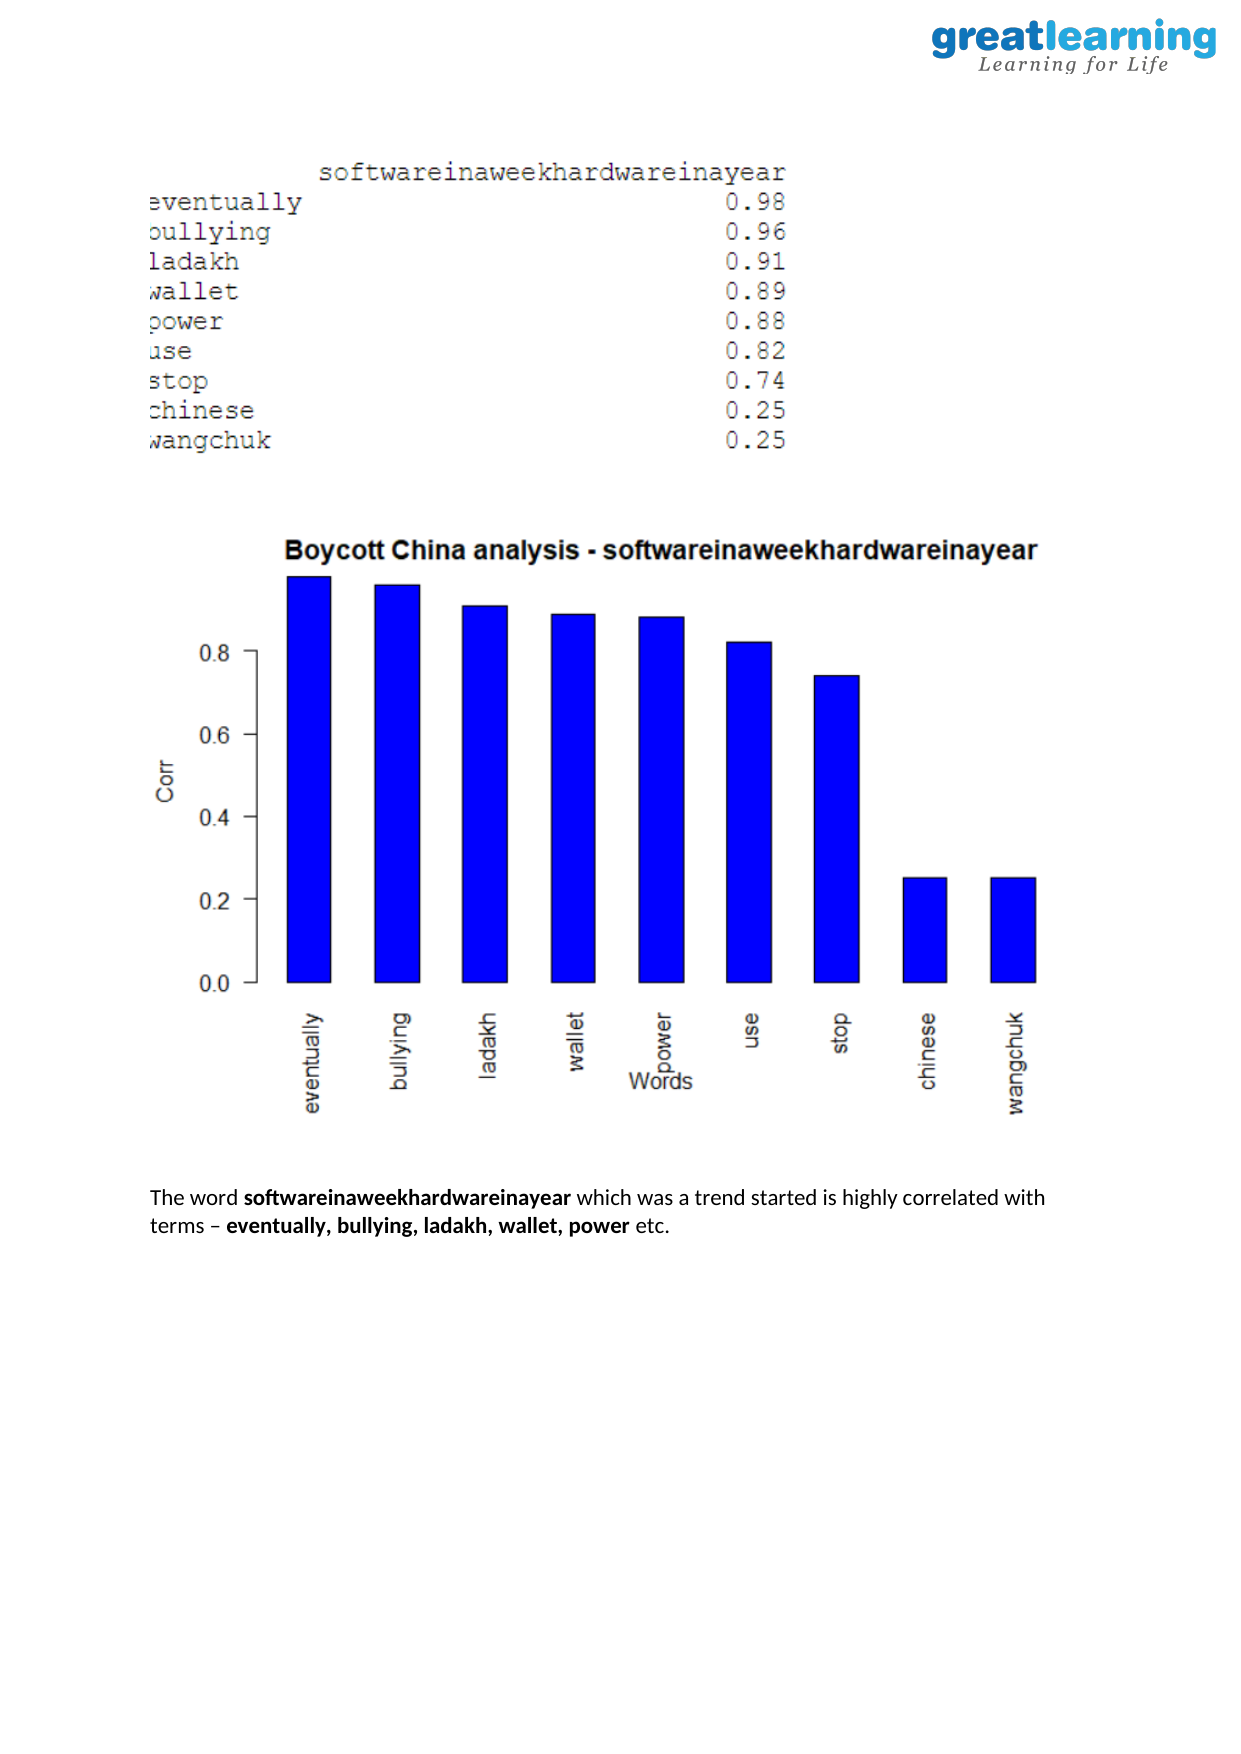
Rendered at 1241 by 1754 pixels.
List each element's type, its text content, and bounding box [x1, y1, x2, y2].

picture [931, 17, 1216, 74]
text The word softwareinaweekhardwareinayear which was a trend started is highly correlated with terms – eventually, bullying, ladakh, wallet, power etc. [150, 1183, 1090, 1239]
picture [150, 150, 808, 472]
picture [150, 527, 1091, 1127]
